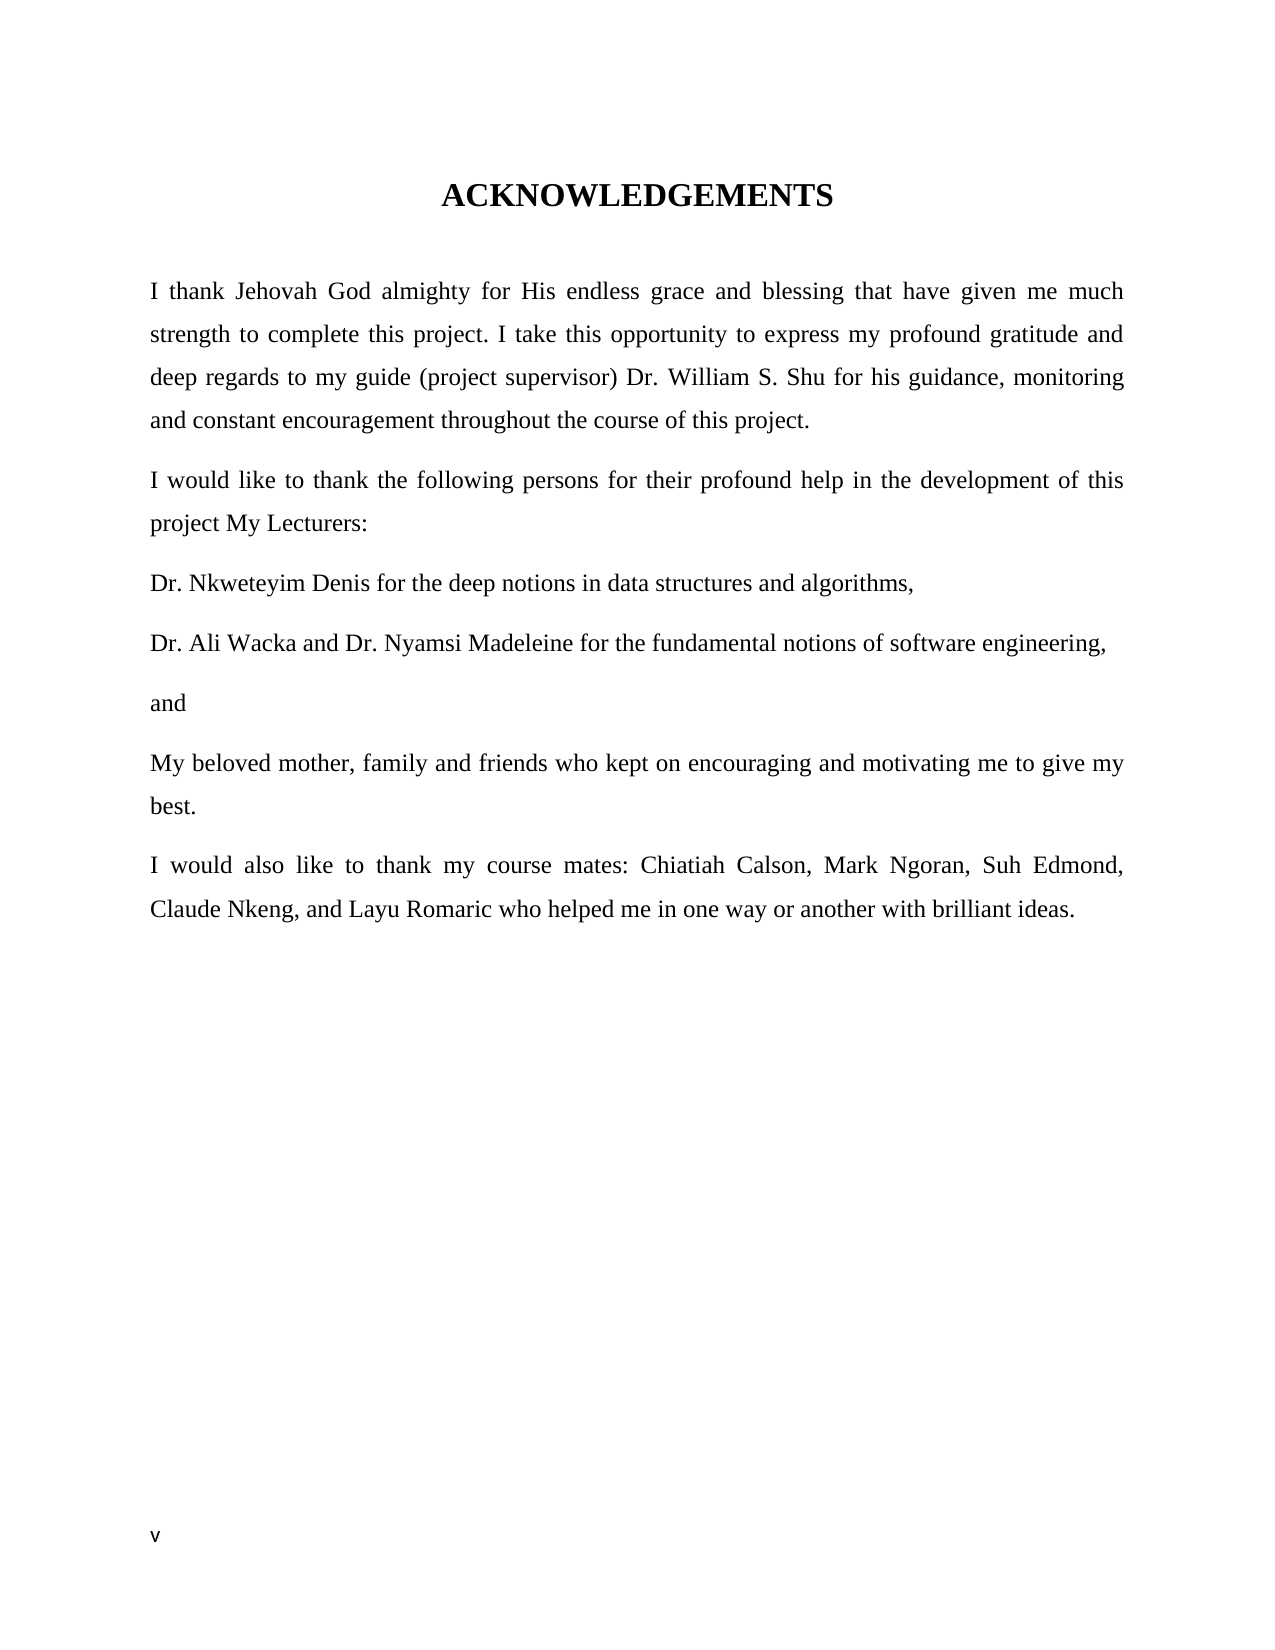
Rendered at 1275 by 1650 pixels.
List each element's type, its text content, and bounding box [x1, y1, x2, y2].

text I thank Jehovah God almighty for His endless grace and blessing that have given me much strength to complete this project. I take this opportunity to express my profound gratitude and deep regards to my guide (project supervisor) Dr. William S. Shu for his guidance, monitoring and constant encouragement throughout the course of this project. [150, 276, 1125, 434]
text and [150, 688, 1125, 717]
text Dr. Ali Wacka and Dr. Nyamsi Madeleine for the fundamental notions of software engineering, [150, 628, 1125, 657]
text I would like to thank the following persons for their profound help in the development of this project My Lecturers: [150, 465, 1125, 537]
text I would also like to thank my course mates: Chiatiah Calson, Mark Ngoran, Suh Edmond, Claude Nkeng, and Layu Romaric who helped me in one way or another with brilliant ideas. [150, 851, 1125, 922]
text Dr. Nkweteyim Denis for the deep notions in data structures and algorithms, [150, 568, 1125, 597]
text My beloved mother, family and friends who kept on encouraging and motivating me to give my best. [150, 748, 1125, 819]
subtitle ACKNOWLEDGEMENTS [150, 175, 1125, 213]
